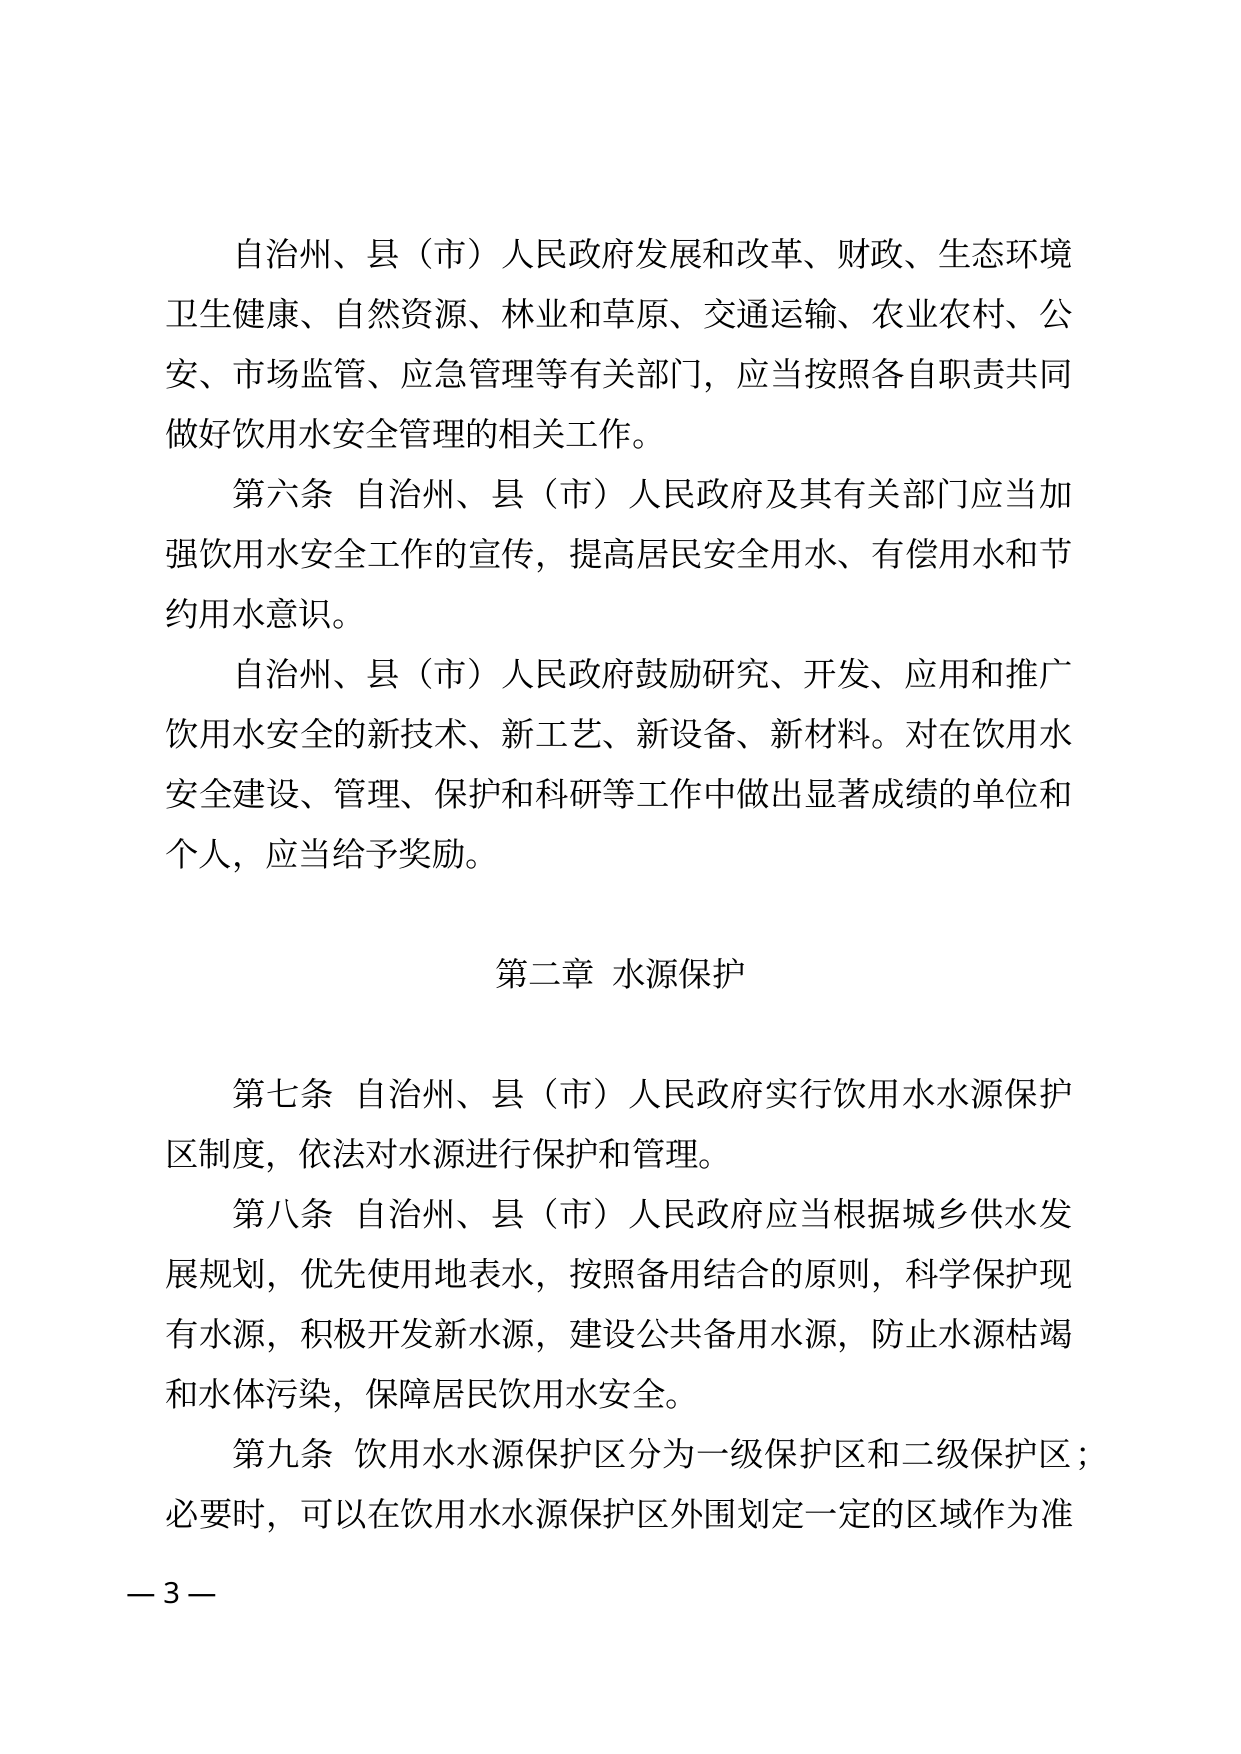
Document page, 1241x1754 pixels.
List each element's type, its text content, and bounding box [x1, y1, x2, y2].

text 第二章 水源保护 [165, 938, 1075, 998]
text 自治州、县（市）人民政府发展和改革、财政、生态环境、卫生健康、自然资源、林业和草原、交通运输、农业农村、公安、市场监管、应急管理等有关部门，应当按照各自职责共同做好饮用水安全管理的相关工作。 [165, 218, 1075, 458]
text 第八条 自治州、县（市）人民政府应当根据城乡供水发展规划，优先使用地表水，按照备用结合的原则，科学保护现有水源，积极开发新水源，建设公共备用水源，防止水源枯竭和水体污染，保障居民饮用水安全。 [165, 1178, 1075, 1418]
text 第六条 自治州、县（市）人民政府及其有关部门应当加强饮用水安全工作的宣传，提高居民安全用水、有偿用水和节约用水意识。 [165, 458, 1075, 638]
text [165, 1418, 1075, 1538]
text 自治州、县（市）人民政府鼓励研究、开发、应用和推广饮用水安全的新技术、新工艺、新设备、新材料。对在饮用水安全建设、管理、保护和科研等工作中做出显著成绩的单位和个人，应当给予奖励。 [165, 638, 1075, 878]
text 第七条 自治州、县（市）人民政府实行饮用水水源保护区制度，依法对水源进行保护和管理。 [165, 1058, 1075, 1178]
